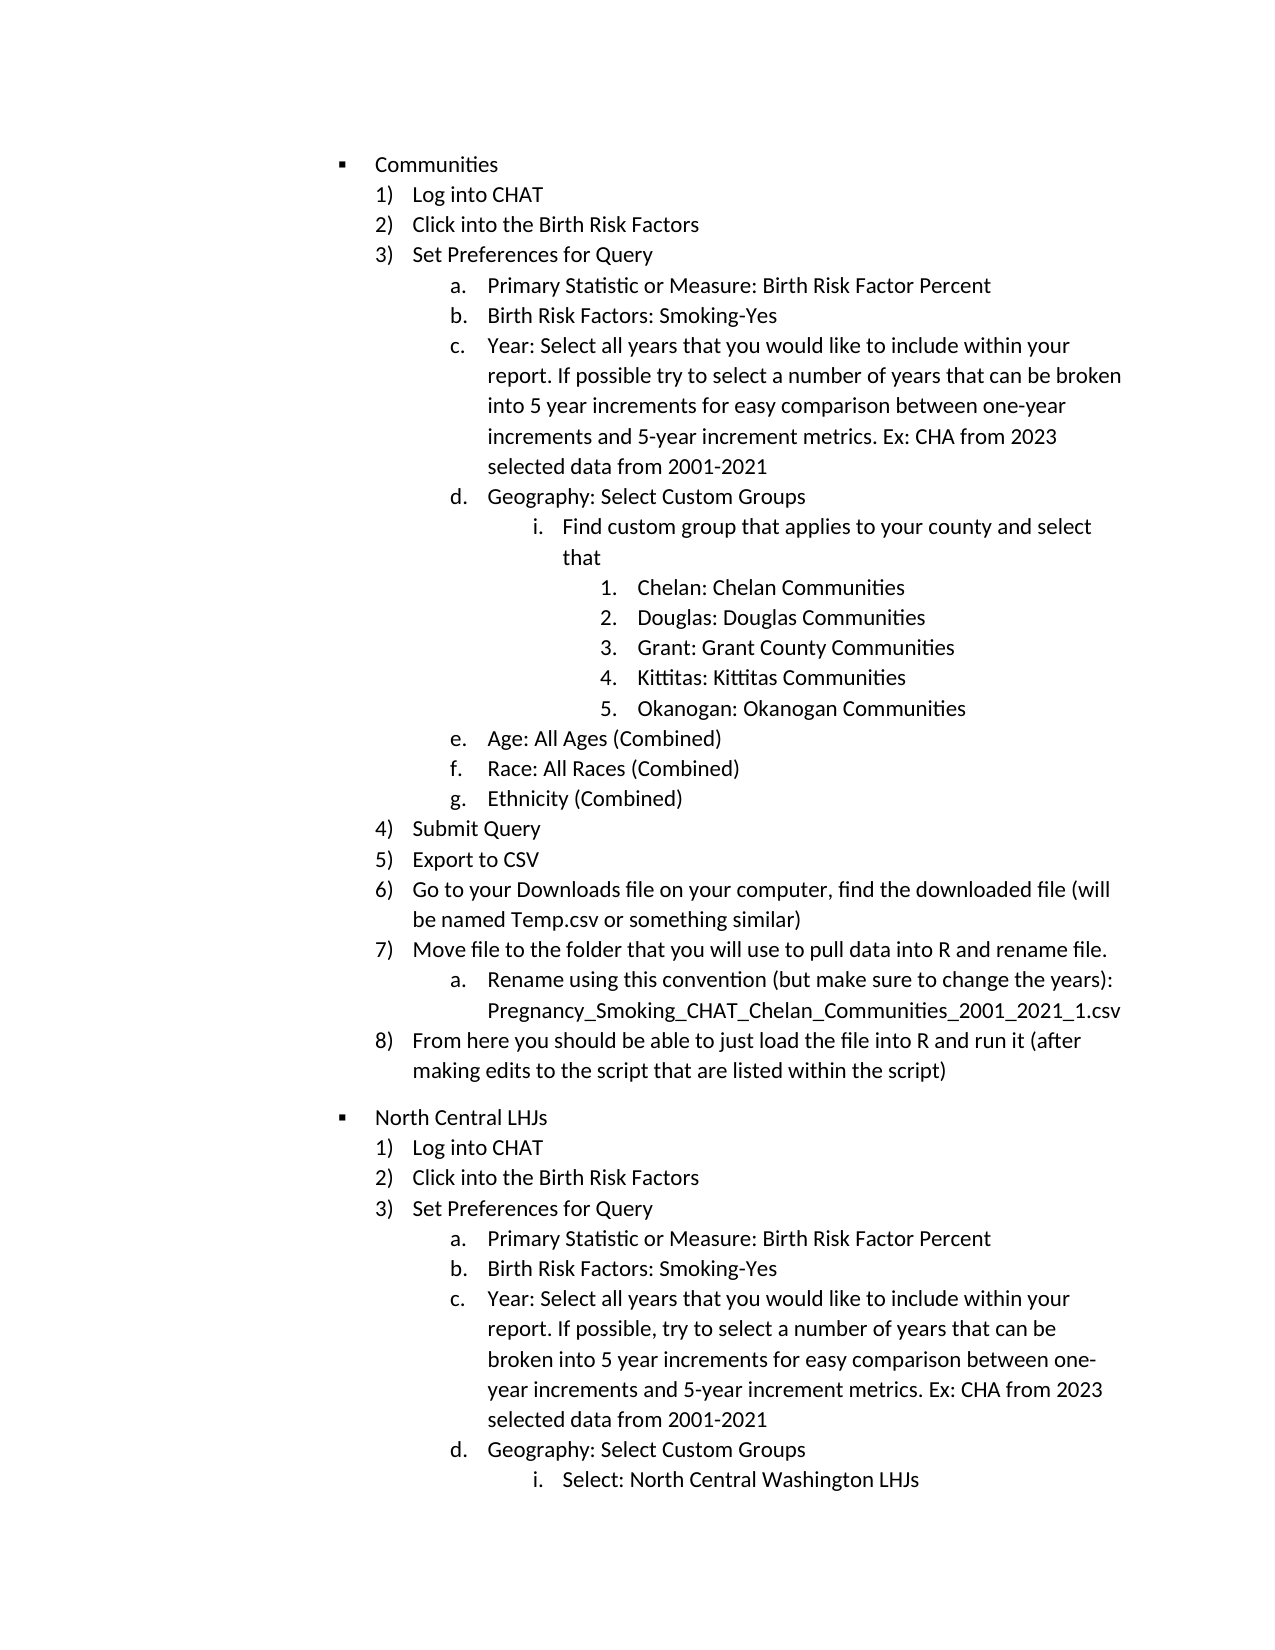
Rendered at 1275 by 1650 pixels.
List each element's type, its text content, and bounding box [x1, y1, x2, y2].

list Year: Select all years that you would like to include within your report. If possible try to select a number of years that can be broken into 5 year increments for easy comparison between one-year increments and 5-year increment metrics. Ex: CHA from 2023 selected data from 2001-2021 [450, 331, 1125, 480]
list Year: Select all years that you would like to include within your report. If possible, try to select a number of years that can be broken into 5 year increments for easy comparison between one-year increments and 5-year increment metrics. Ex: CHA from 2023 selected data from 2001-2021 [450, 1284, 1125, 1433]
list Find custom group that applies to your county and select that [544, 512, 1125, 571]
list Birth Risk Factors: Smoking-Yes [450, 1254, 1125, 1282]
list Submit Query [375, 814, 1125, 843]
list Geography: Select Custom Groups [450, 482, 1125, 510]
list Log into CHAT [375, 180, 1125, 208]
subtitle North Central LHJs [337, 1103, 1125, 1131]
list Select: North Central Washington LHJs [544, 1466, 1125, 1494]
list Douglas: Douglas Communities [600, 603, 1125, 631]
subtitle Communities [337, 150, 1125, 178]
list Primary Statistic or Measure: Birth Risk Factor Percent [450, 271, 1125, 299]
list Set Preferences for Query [375, 241, 1125, 269]
list Ethnicity (Combined) [450, 784, 1125, 812]
list Primary Statistic or Measure: Birth Risk Factor Percent [450, 1224, 1125, 1252]
list Birth Risk Factors: Smoking-Yes [450, 301, 1125, 329]
list Log into CHAT [375, 1133, 1125, 1161]
list Go to your Downloads file on your computer, find the downloaded file (will be named Temp.csv or something similar) [375, 875, 1125, 933]
list Age: All Ages (Combined) [450, 724, 1125, 752]
list Export to CSV [375, 845, 1125, 873]
list Click into the Birth Risk Factors [375, 210, 1125, 238]
list Click into the Birth Risk Factors [375, 1163, 1125, 1192]
list Race: All Races (Combined) [450, 754, 1125, 782]
list Kittitas: Kittitas Communities [600, 663, 1125, 692]
list Grant: Grant County Communities [600, 633, 1125, 661]
list Okanogan: Okanogan Communities [600, 694, 1125, 722]
list Rename using this convention (but make sure to change the years): Pregnancy_Smoking_CHAT_Chelan_Communities_2001_2021_1.csv [450, 966, 1125, 1024]
list Set Preferences for Query [375, 1194, 1125, 1222]
list From here you should be able to just load the file into R and run it (after making edits to the script that are listed within the script) [375, 1026, 1125, 1084]
list Chelan: Chelan Communities [600, 573, 1125, 601]
list Geography: Select Custom Groups [450, 1435, 1125, 1463]
list Move file to the folder that you will use to pull data into R and rename file. [375, 935, 1125, 963]
